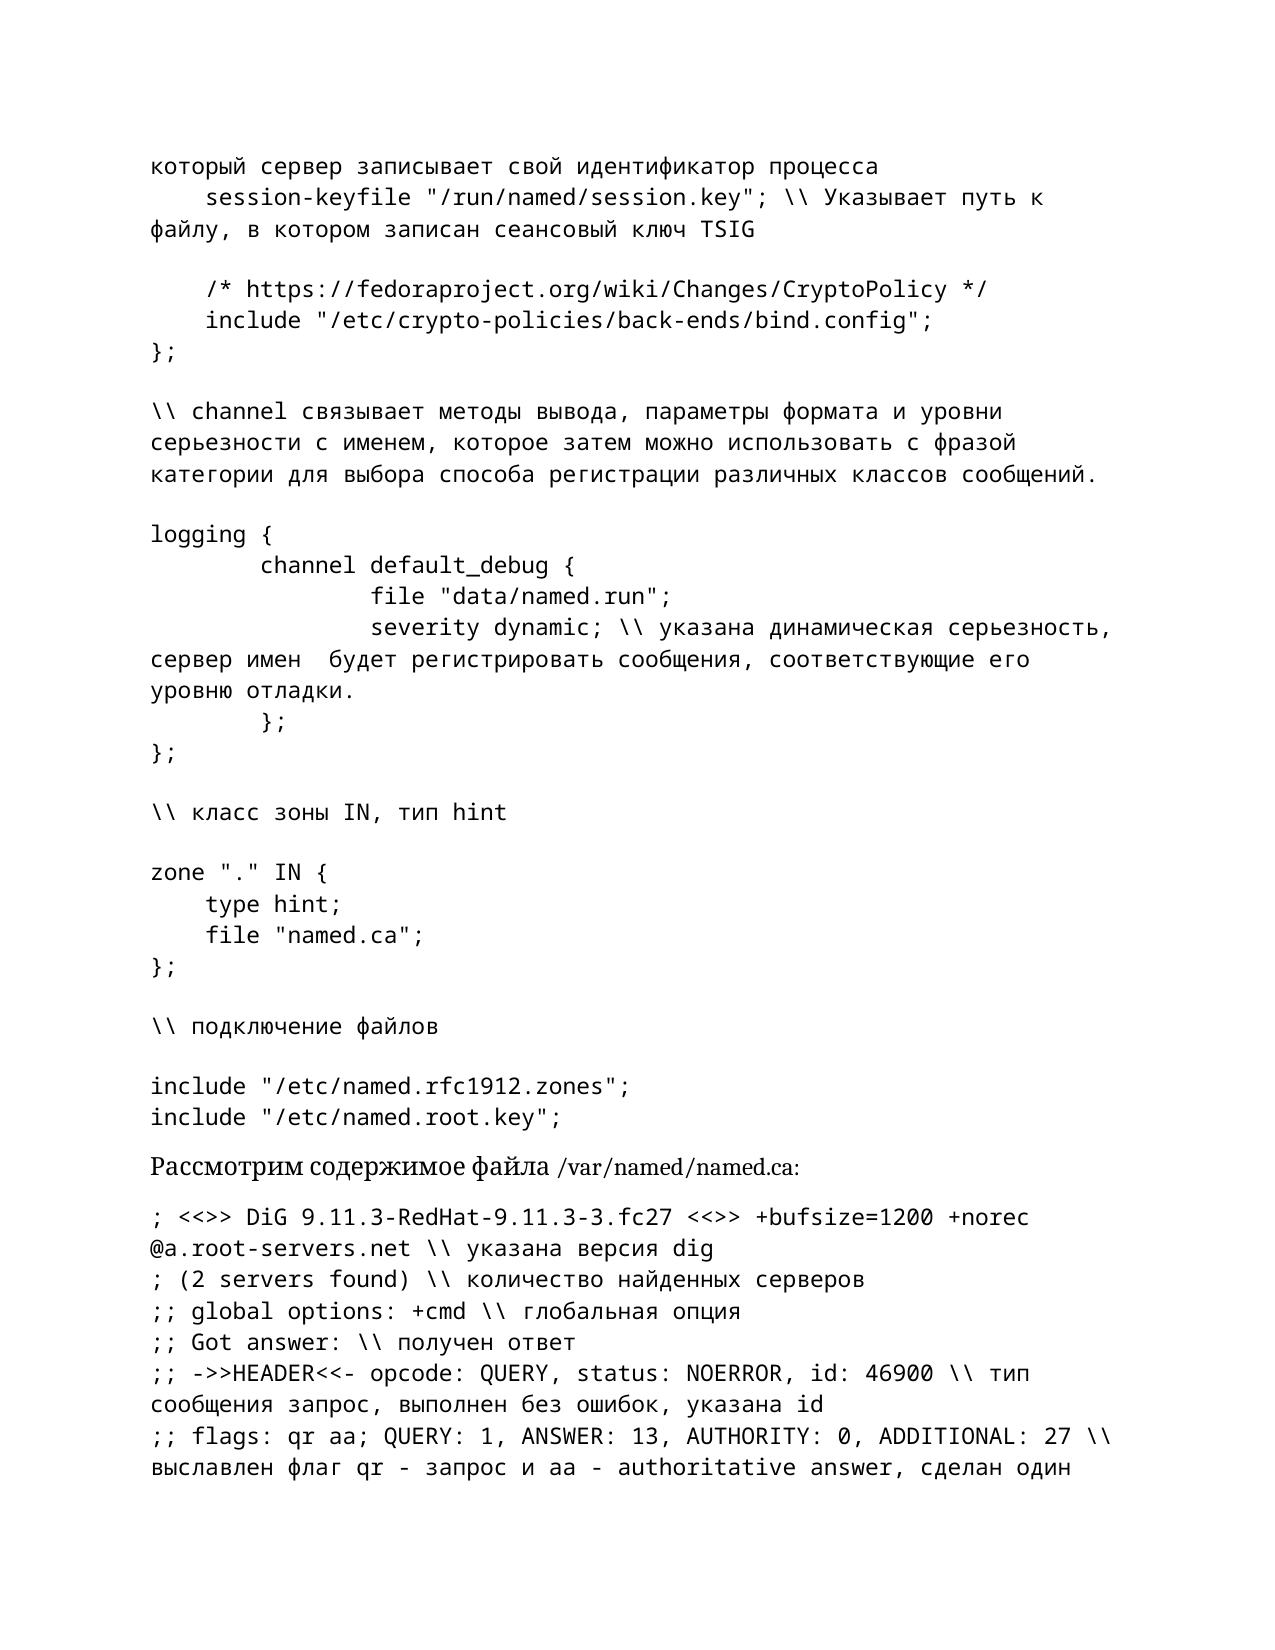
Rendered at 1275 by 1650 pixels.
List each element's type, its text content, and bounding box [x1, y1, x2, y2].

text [150, 1201, 1125, 1482]
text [150, 150, 1125, 1132]
text Рассмотрим содержимое файла /var/named/named.ca: [150, 1153, 1125, 1182]
